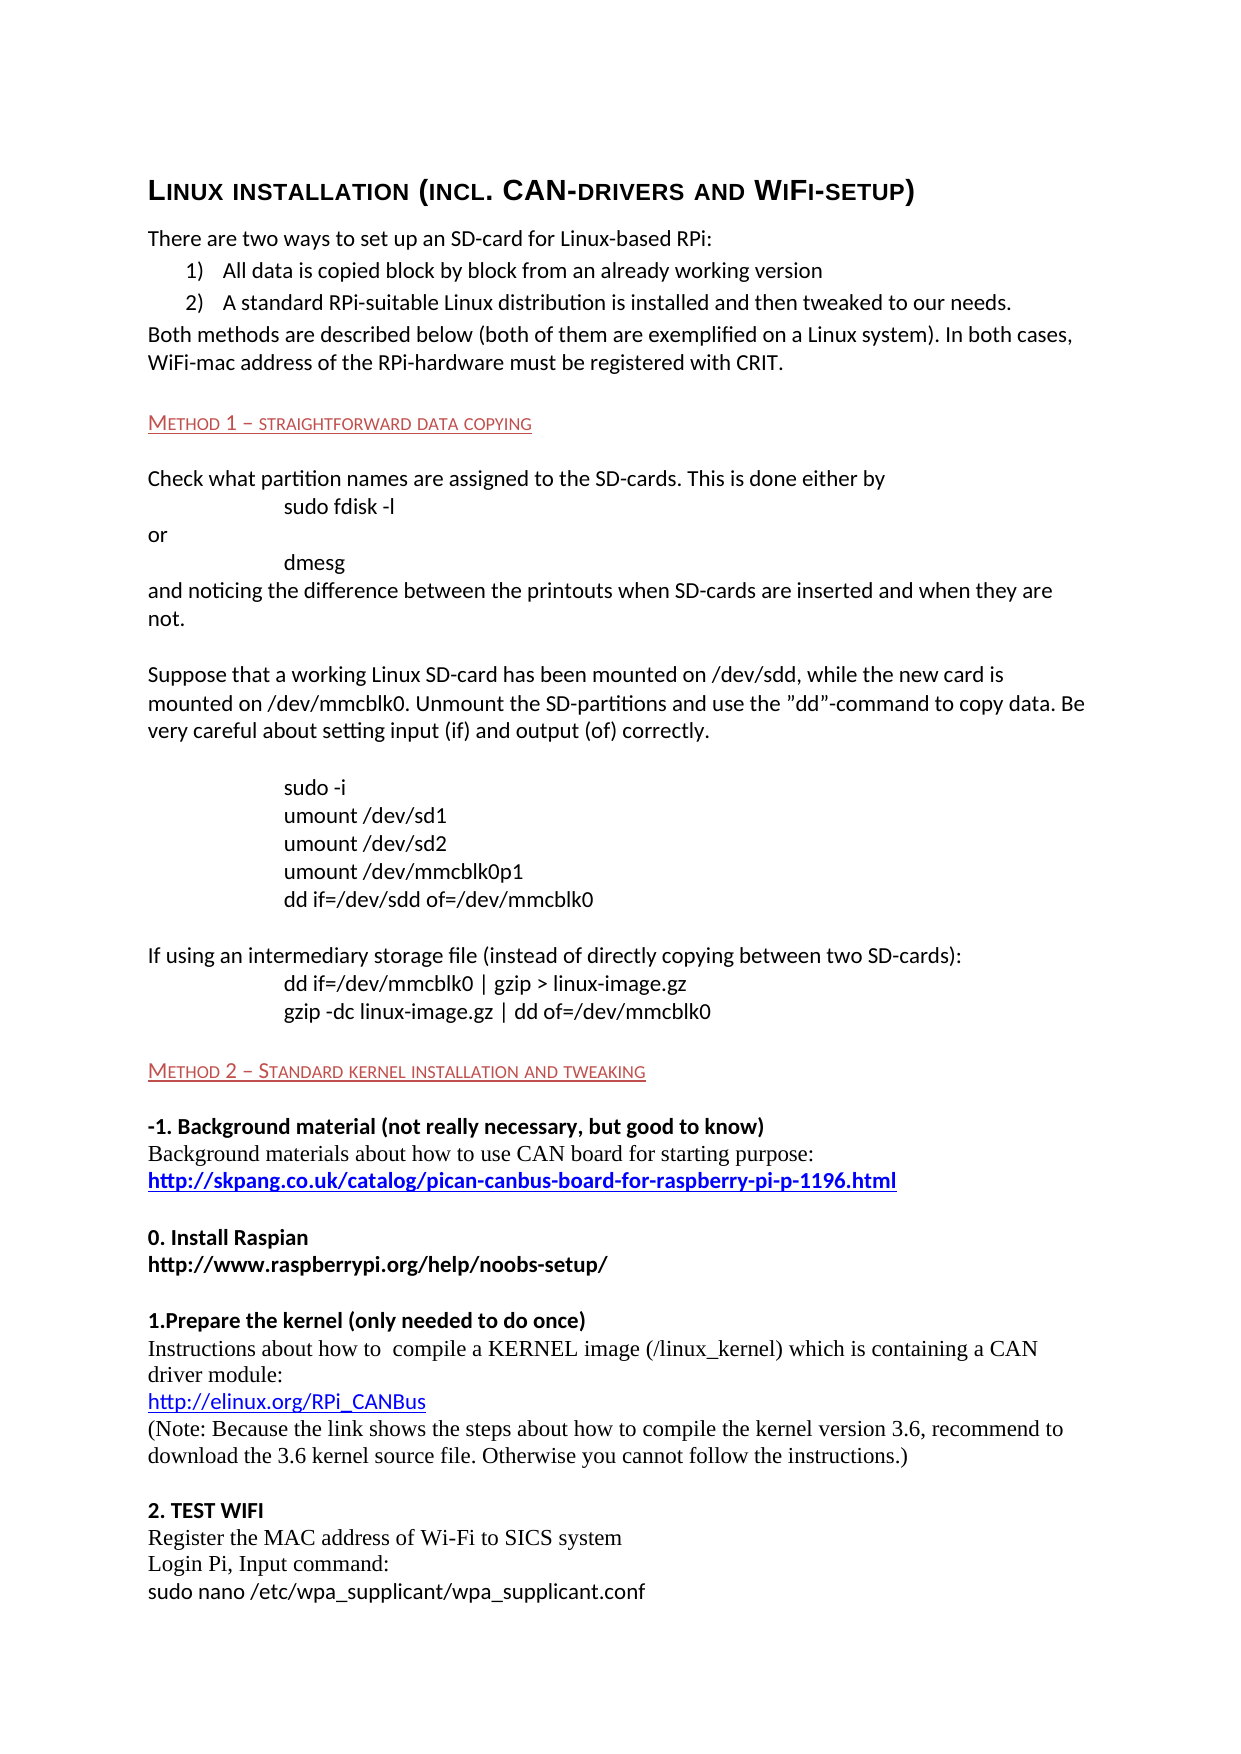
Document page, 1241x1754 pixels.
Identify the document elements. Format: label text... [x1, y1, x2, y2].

list All data is copied block by block from an already working version [185, 256, 1093, 284]
text 1.Prepare the kernel (only needed to do once) [148, 1307, 1093, 1335]
text Background materials about how to use CAN board for starting purpose: [148, 1140, 1093, 1167]
text umount /dev/sd1 [283, 801, 1093, 829]
text Check what partition names are assigned to the SD-cards. This is done either by [148, 464, 1093, 492]
title Linux installation (incl. CAN-drivers and WiFi-setup) [148, 173, 1093, 206]
text Register the MAC address of Wi-Fi to SICS system [148, 1524, 1093, 1551]
text -1. Background material (not really necessary, but good to know) [148, 1112, 1093, 1140]
text http://www.raspberrypi.org/help/noobs-setup/ [148, 1251, 1093, 1279]
text gzip -dc linux-image.gz | dd of=/dev/mmcblk0 [283, 997, 1093, 1025]
text Both methods are described below (both of them are exemplified on a Linux system). In both cases, WiFi-mac address of the RPi-hardware must be registered with CRIT. [148, 320, 1093, 376]
list A standard RPi-suitable Linux distribution is installed and then tweaked to our needs. [185, 288, 1093, 316]
text http://skpang.co.uk/catalog/pican-canbus-board-for-raspberry-pi-p-1196.html [148, 1167, 1093, 1194]
text dd if=/dev/mmcblk0 | gzip > linux-image.gz [283, 969, 1093, 997]
text umount /dev/mmcblk0p1 [283, 857, 1093, 885]
text Suppose that a working Linux SD-card has been mounted on /dev/sdd, while the new card is mounted on /dev/mmcblk0. Unmount the SD-partitions and use the ”dd”-command to copy data. Be very careful about setting input (if) and output (of) correctly. [148, 661, 1093, 745]
text umount /dev/sd2 [283, 829, 1093, 857]
text dmesg [148, 548, 1093, 577]
text 0. Install Raspian [148, 1223, 1093, 1251]
text http://elinux.org/RPi_CANBus [148, 1387, 1093, 1415]
text sudo -i [283, 773, 1093, 801]
text Method 1 – straightforward data copying [148, 408, 1093, 436]
text or [148, 521, 1093, 548]
text dd if=/dev/sdd of=/dev/mmcblk0 [283, 885, 1093, 913]
text and noticing the difference between the printouts when SD-cards are inserted and when they are not. [148, 577, 1093, 633]
text (Note: Because the link shows the steps about how to compile the kernel version 3.6, recommend to download the 3.6 kernel source file. Otherwise you cannot follow the instructions.) [148, 1415, 1093, 1468]
text Login Pi, Input command: [148, 1551, 1093, 1577]
text There are two ways to set up an SD-card for Linux-based RPi: [148, 224, 1093, 252]
text sudo fdisk -l [148, 492, 1093, 521]
text Instructions about how to compile a KERNEL image (/linux_kernel) which is containing a CAN driver module: [148, 1335, 1093, 1387]
text Method 2 – Standard kernel installation and tweaking [148, 1056, 1093, 1084]
text 2. TEST WIFI [148, 1496, 1093, 1524]
text sudo nano /etc/wpa_supplicant/wpa_supplicant.conf [148, 1577, 1093, 1605]
text If using an intermediary storage file (instead of directly copying between two SD-cards): [148, 941, 1093, 969]
